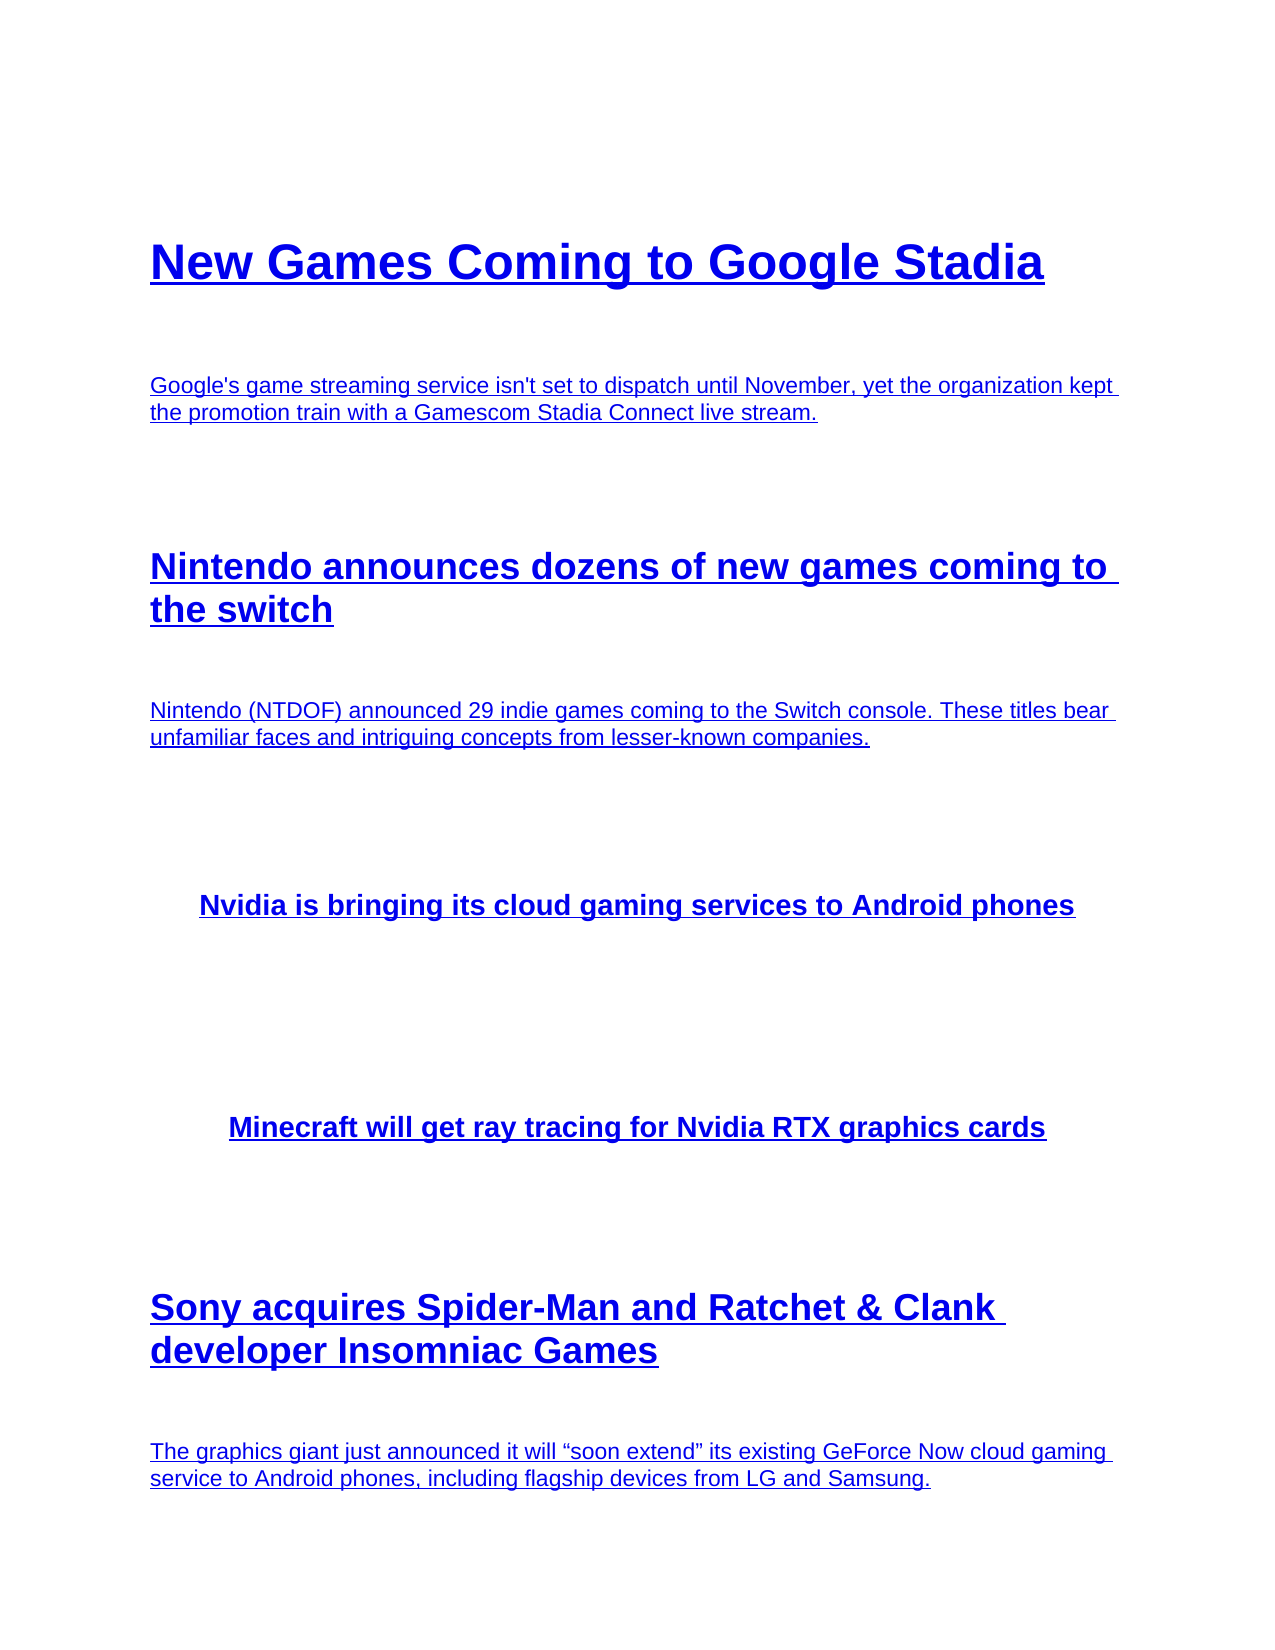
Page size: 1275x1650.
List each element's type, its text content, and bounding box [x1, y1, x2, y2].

text Minecraft will get ray tracing for Nvidia RTX graphics cards [150, 1110, 1125, 1144]
text Nintendo announces dozens of new games coming to the switch [150, 544, 1125, 631]
text Sony acquires Spider-Man and Ratchet & Clank developer Insomniac Games [150, 1286, 1125, 1372]
text New Games Coming to Google Stadia [150, 232, 1125, 290]
text The graphics giant just announced it will “soon extend” its existing GeForce Now cloud gaming service to Android phones, including flagship devices from LG and Samsung. [150, 1438, 1125, 1491]
text Google's game streaming service isn't set to dispatch until November, yet the organization kept the promotion train with a Gamescom Stadia Connect live stream. [150, 372, 1125, 425]
text Nvidia is bringing its cloud gaming services to Android phones [150, 888, 1125, 921]
text Nintendo (NTDOF) announced 29 indie games coming to the Switch console. These titles bear unfamiliar faces and intriguing concepts from lesser-known companies. [150, 697, 1125, 750]
